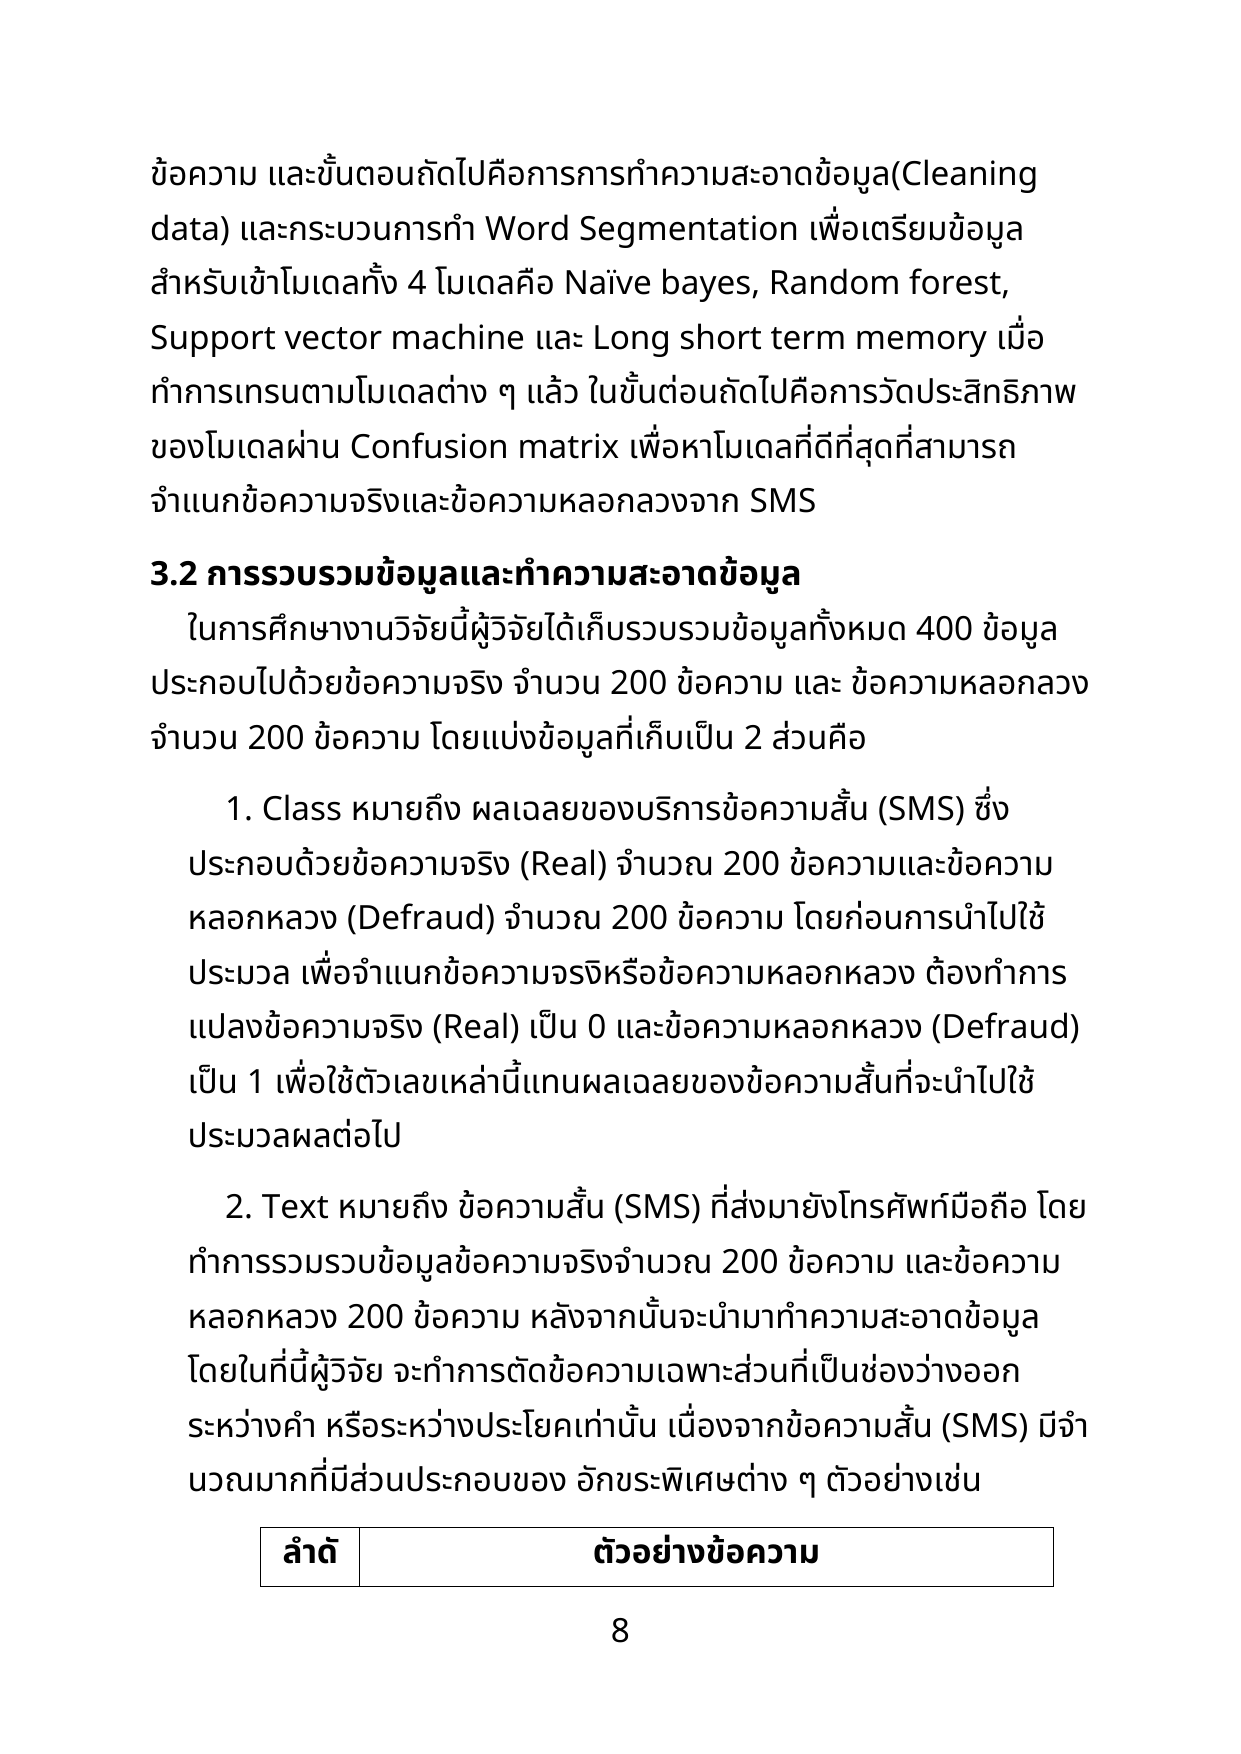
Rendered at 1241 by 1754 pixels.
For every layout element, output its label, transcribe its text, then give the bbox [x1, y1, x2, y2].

text ในการศึกษางานวิจัยนี้ผู้วิจัยได้เก็บรวบรวมข้อมูลทั้งหมด 400 ข้อมูล ประกอบไปด้วยข้อความจริง จำนวน 200 ข้อความ และ ข้อความหลอกลวงจำนวน 200 ข้อความ โดยแบ่งข้อมูลที่เก็บเป็น 2 ส่วนคือ [150, 604, 1090, 764]
table_header ลำดับที่ [261, 1528, 359, 1586]
subtitle 3.2 การรวบรวมข้อมูลและทำความสะอาดข้อมูล [150, 548, 1090, 601]
table_header ตัวอย่างข้อความ [360, 1528, 1053, 1586]
text 2. Text หมายถึง ข้อความสั้น (SMS) ที่ส่งมายังโทรศัพท์มือถือ โดยทำการรวมรวบข้อมูลข้อความจริงจำนวณ 200 ข้อความ และข้อความหลอกหลวง 200 ข้อความ หลังจากนั้นจะนำมาทำความสะอาดข้อมูล โดยในที่นี้ผู้วิจัย จะทำการตัดข้อความเฉพาะส่วนที่เป็นช่องว่างออกระหว่างคำ หรือระหว่างประโยคเท่านั้น เนื่องจากข้อความสั้น (SMS) มีจำนวณมากที่มีส่วนประกอบของ อักขระพิเศษต่าง ๆ ตัวอย่างเช่น [187, 1183, 1090, 1506]
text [150, 150, 1090, 528]
text 1. Class หมายถึง ผลเฉลยของบริการข้อความสั้น (SMS) ซึ่งประกอบด้วยข้อความจริง (Real) จำนวณ 200 ข้อความและข้อความหลอกหลวง (Defraud) จำนวณ 200 ข้อความ โดยก่อนการนำไปใช้ประมวล เพื่อจำแนกข้อความจรงิหรือข้อความหลอกหลวง ต้องทำการแปลงข้อความจริง (Real) เป็น 0 และข้อความหลอกหลวง (Defraud) เป็น 1 เพื่อใช้ตัวเลขเหล่านี้แทนผลเฉลยของข้อความสั้นที่จะนำไปใช้ประมวลผลต่อไป [187, 785, 1090, 1163]
